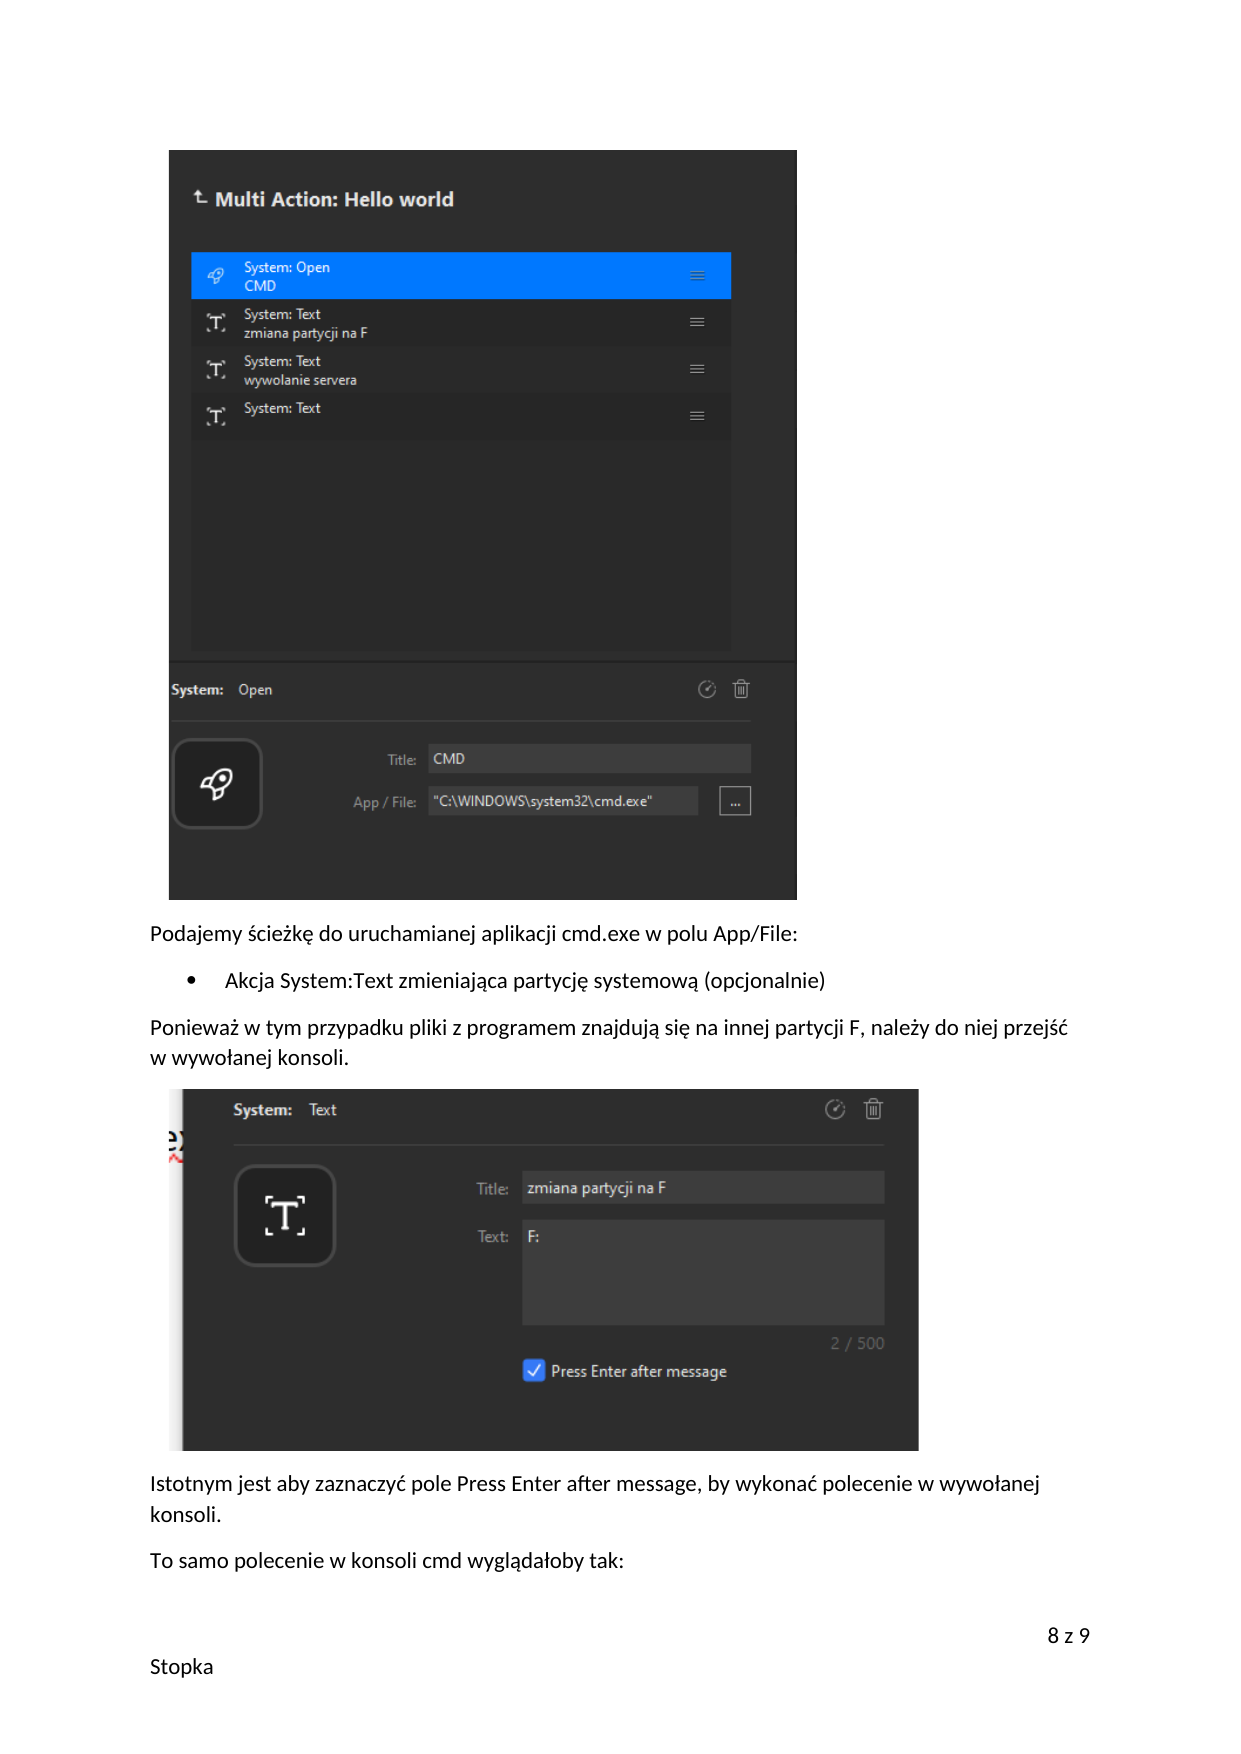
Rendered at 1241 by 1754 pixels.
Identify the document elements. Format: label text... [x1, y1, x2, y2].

text Podajemy ścieżkę do uruchamianej aplikacji cmd.exe w polu App/File: [150, 919, 1090, 947]
text Ponieważ w tym przypadku pliki z programem znajdują się na innej partycji F, należy do niej przejść w wywołanej konsoli. [150, 1013, 1090, 1071]
text Istotnym jest aby zaznaczyć pole Press Enter after message, by wykonać polecenie w wywołanej konsoli. [150, 1469, 1090, 1528]
list Akcja System:Text zmieniająca partycję systemową (opcjonalnie) [187, 966, 1090, 994]
text To samo polecenie w konsoli cmd wyglądałoby tak: [150, 1547, 1090, 1574]
